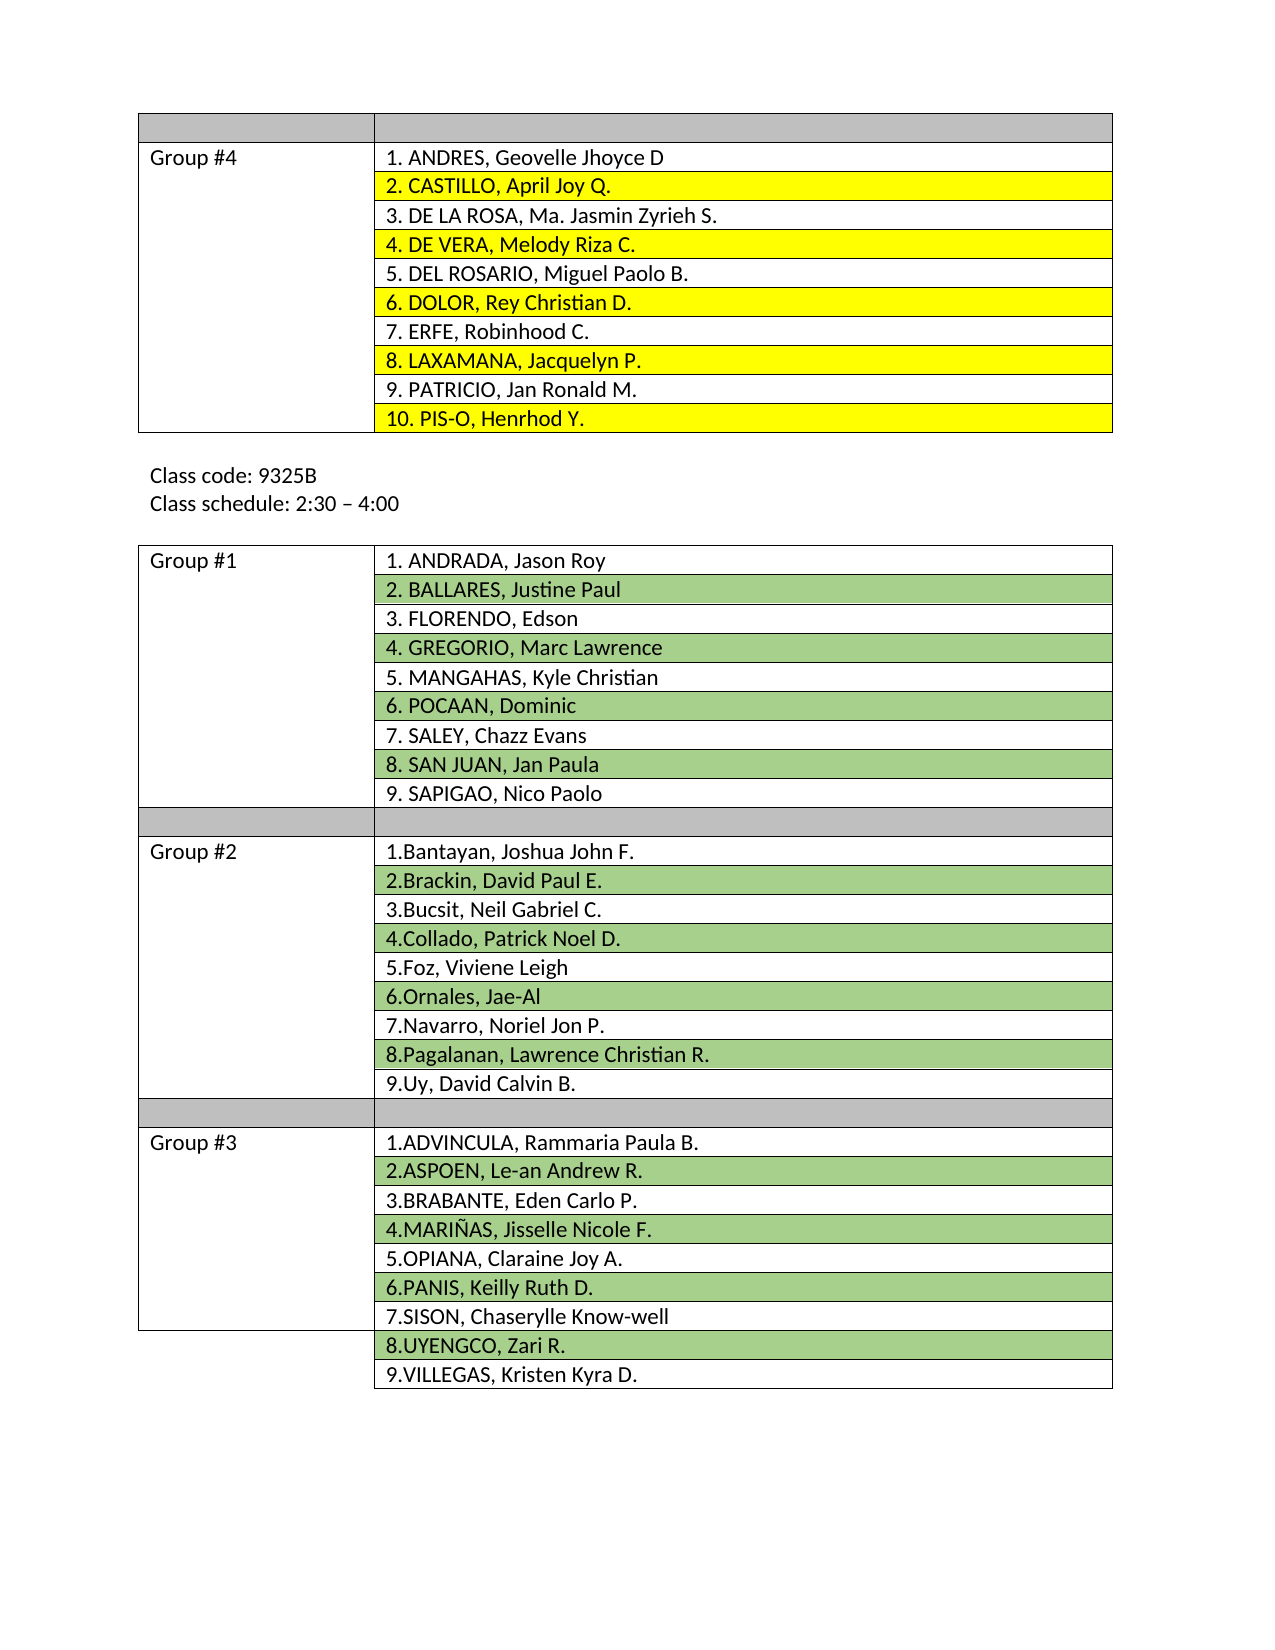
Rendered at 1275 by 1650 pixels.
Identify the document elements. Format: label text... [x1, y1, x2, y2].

table_cell 8. SAN JUAN, Jan Paula [375, 750, 1112, 778]
table_cell Group #2 [139, 837, 374, 1097]
table_cell Group #4 [139, 143, 374, 432]
table_cell Group #3 [139, 1128, 374, 1330]
table_cell 5.OPIANA, Claraine Joy A. [375, 1244, 1112, 1272]
table_cell 7.Navarro, Noriel Jon P. [375, 1011, 1112, 1039]
table_cell 4.MARIÑAS, Jisselle Nicole F. [375, 1215, 1112, 1243]
table_cell 4. GREGORIO, Marc Lawrence [375, 634, 1112, 662]
table_cell 5.Foz, Viviene Leigh [375, 953, 1112, 981]
table_cell 10. PIS-O, Henrhod Y. [375, 404, 1112, 432]
table_cell 3. DE LA ROSA, Ma. Jasmin Zyrieh S. [375, 201, 1112, 229]
table_header 1. ANDRADA, Jason Roy [375, 546, 1112, 574]
text Class code: 9325B [150, 461, 1125, 489]
table_cell 5. MANGAHAS, Kyle Christian [375, 663, 1112, 691]
table_cell [375, 1099, 1112, 1127]
table_cell 2.ASPOEN, Le-an Andrew R. [375, 1157, 1112, 1185]
table_cell 6.Ornales, Jae-Al [375, 982, 1112, 1010]
table_cell 4.Collado, Patrick Noel D. [375, 924, 1112, 952]
table_cell [375, 808, 1112, 836]
table_cell [139, 114, 374, 142]
table_cell 4. DE VERA, Melody Riza C. [375, 230, 1112, 258]
table_cell 2. CASTILLO, April Joy Q. [375, 172, 1112, 200]
table_cell 6. DOLOR, Rey Christian D. [375, 288, 1112, 316]
table_cell 1.ADVINCULA, Rammaria Paula B. [375, 1128, 1112, 1156]
table_cell 3.Bucsit, Neil Gabriel C. [375, 895, 1112, 923]
table_cell 9. SAPIGAO, Nico Paolo [375, 779, 1112, 807]
table_cell 7. ERFE, Robinhood C. [375, 317, 1112, 345]
table_cell 1. ANDRES, Geovelle Jhoyce D [375, 143, 1112, 171]
table_cell [139, 808, 374, 836]
table_cell [375, 114, 1112, 142]
table_cell 9. PATRICIO, Jan Ronald M. [375, 375, 1112, 403]
table_cell 9.VILLEGAS, Kristen Kyra D. [375, 1360, 1112, 1388]
table_cell 3. FLORENDO, Edson [375, 605, 1112, 632]
table_cell 8. LAXAMANA, Jacquelyn P. [375, 346, 1112, 374]
table_cell 7. SALEY, Chazz Evans [375, 721, 1112, 749]
table_cell 8.Pagalanan, Lawrence Christian R. [375, 1040, 1112, 1068]
table_cell 6.PANIS, Keilly Ruth D. [375, 1273, 1112, 1301]
table_cell 3.BRABANTE, Eden Carlo P. [375, 1186, 1112, 1214]
text Class schedule: 2:30 – 4:00 [150, 489, 1125, 517]
table_cell 2.Brackin, David Paul E. [375, 866, 1112, 894]
table_cell 9.Uy, David Calvin B. [375, 1070, 1112, 1097]
table_cell [139, 1099, 374, 1127]
table_cell 7.SISON, Chaserylle Know-well [375, 1302, 1112, 1330]
table_cell 2. BALLARES, Justine Paul [375, 575, 1112, 603]
table_cell 5. DEL ROSARIO, Miguel Paolo B. [375, 259, 1112, 287]
table_cell 6. POCAAN, Dominic [375, 692, 1112, 720]
table_cell 1.Bantayan, Joshua John F. [375, 837, 1112, 865]
table_header Group #1 [139, 546, 374, 807]
table_cell 8.UYENGCO, Zari R. [375, 1331, 1112, 1359]
